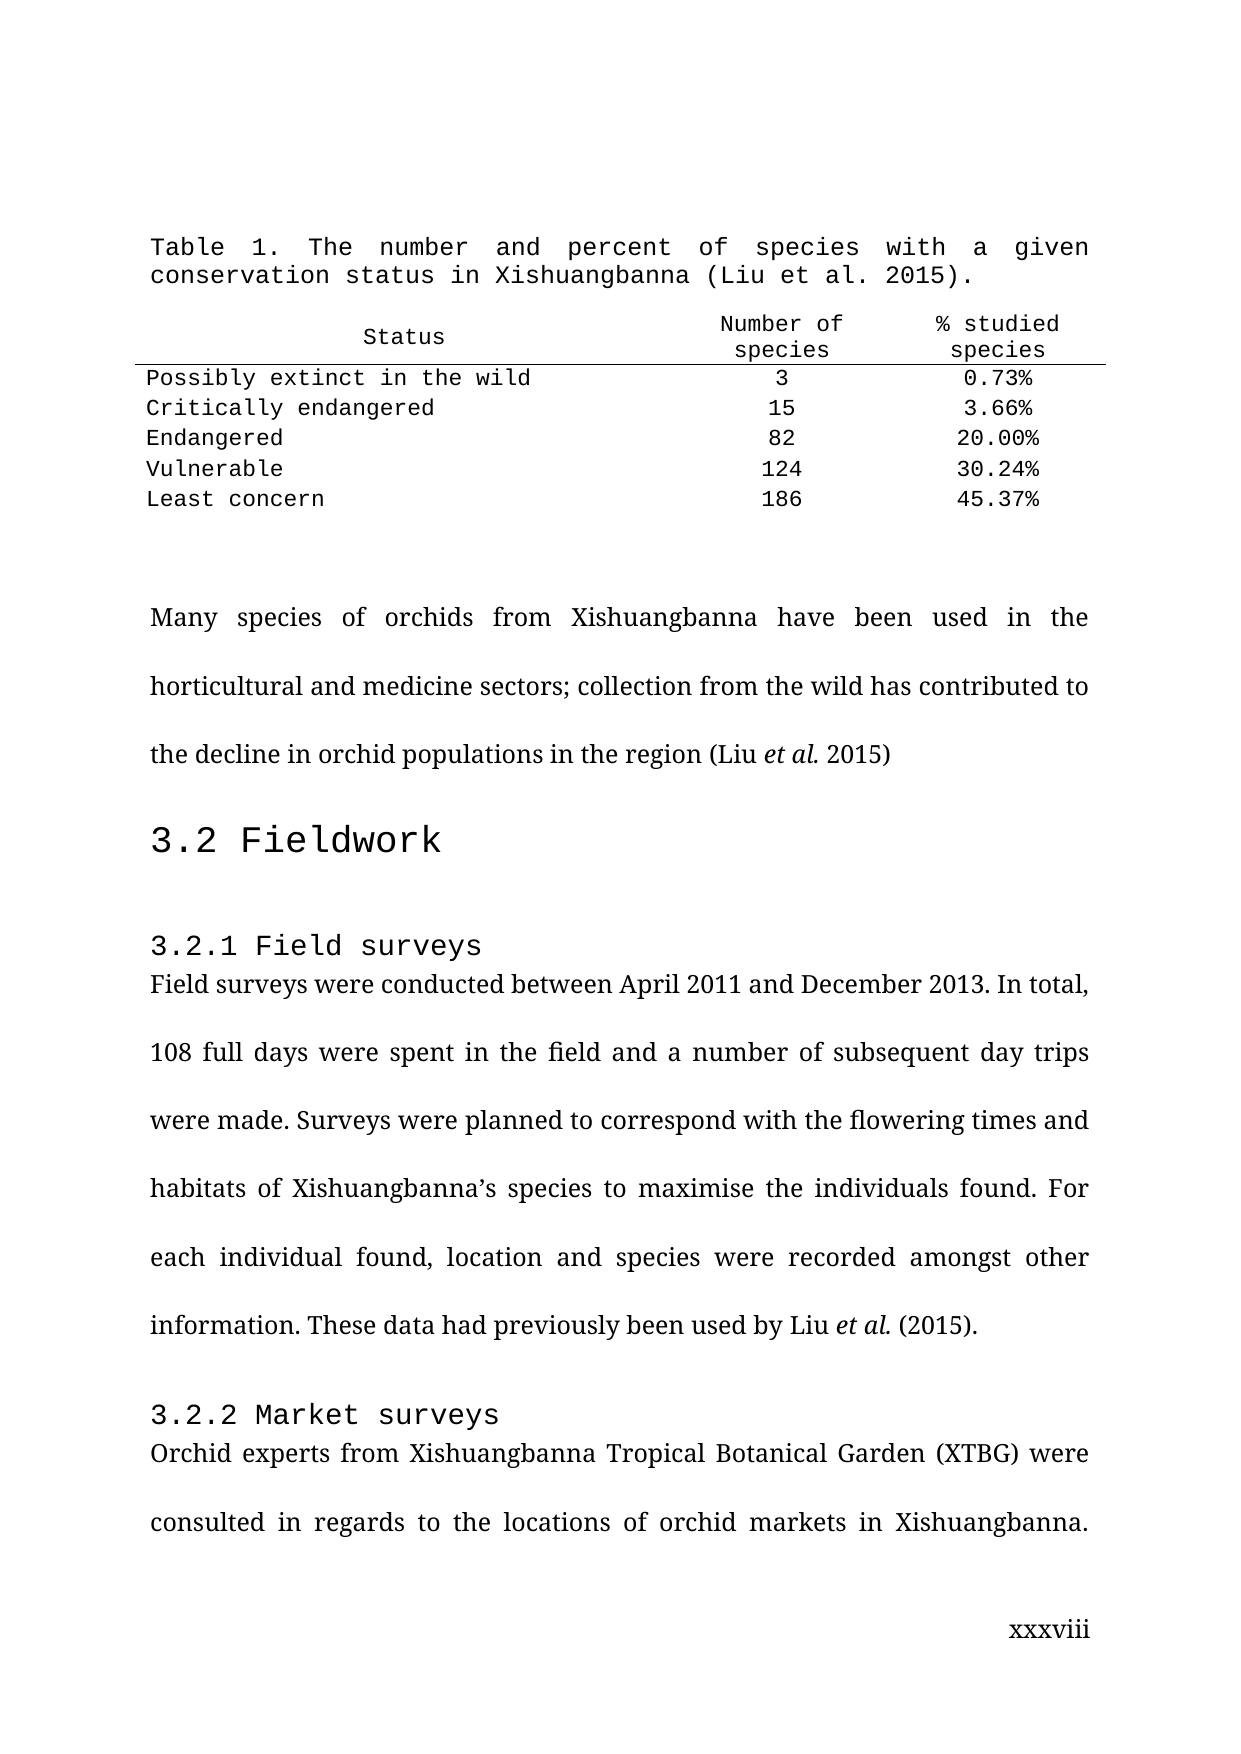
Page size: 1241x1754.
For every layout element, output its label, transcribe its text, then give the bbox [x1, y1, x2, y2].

table_header Number of species [674, 312, 889, 364]
table_cell 124 [674, 455, 889, 485]
table_header Status [135, 312, 674, 364]
table_cell Endangered [135, 425, 674, 455]
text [150, 1436, 1090, 1538]
text Field surveys were conducted between April 2011 and December 2013. In total, 108 full days were spent in the field and a number of subsequent day trips were made. Surveys were planned to correspond with the flowering times and habitats of Xishuangbanna’s species to maximise the individuals found. For each individual found, location and species were recorded amongst other information. These data had previously been used by Liu et al. (2015). [150, 967, 1090, 1341]
table_cell 30.24% [890, 455, 1106, 485]
table_header % studied species [890, 312, 1106, 364]
table_cell 0.73% [890, 365, 1106, 394]
subtitle 3.2 Fieldwork [150, 821, 1090, 863]
table_cell 20.00% [890, 425, 1106, 455]
table_cell Vulnerable [135, 455, 674, 485]
table_cell 45.37% [890, 485, 1106, 515]
table_cell Critically endangered [135, 394, 674, 424]
table_cell 3.66% [890, 394, 1106, 424]
table_cell 82 [674, 425, 889, 455]
table_cell Possibly extinct in the wild [135, 365, 674, 394]
subtitle 3.2.2 Market surveys [150, 1400, 1090, 1433]
table_cell Least concern [135, 485, 674, 515]
table_cell 3 [674, 365, 889, 394]
table_cell 186 [674, 485, 889, 515]
text Many species of orchids from Xishuangbanna have been used in the horticultural and medicine sectors; collection from the wild has contributed to the decline in orchid populations in the region (Liu et al. 2015) [150, 600, 1090, 770]
subtitle 3.2.1 Field surveys [150, 931, 1090, 964]
table_cell 15 [674, 394, 889, 424]
